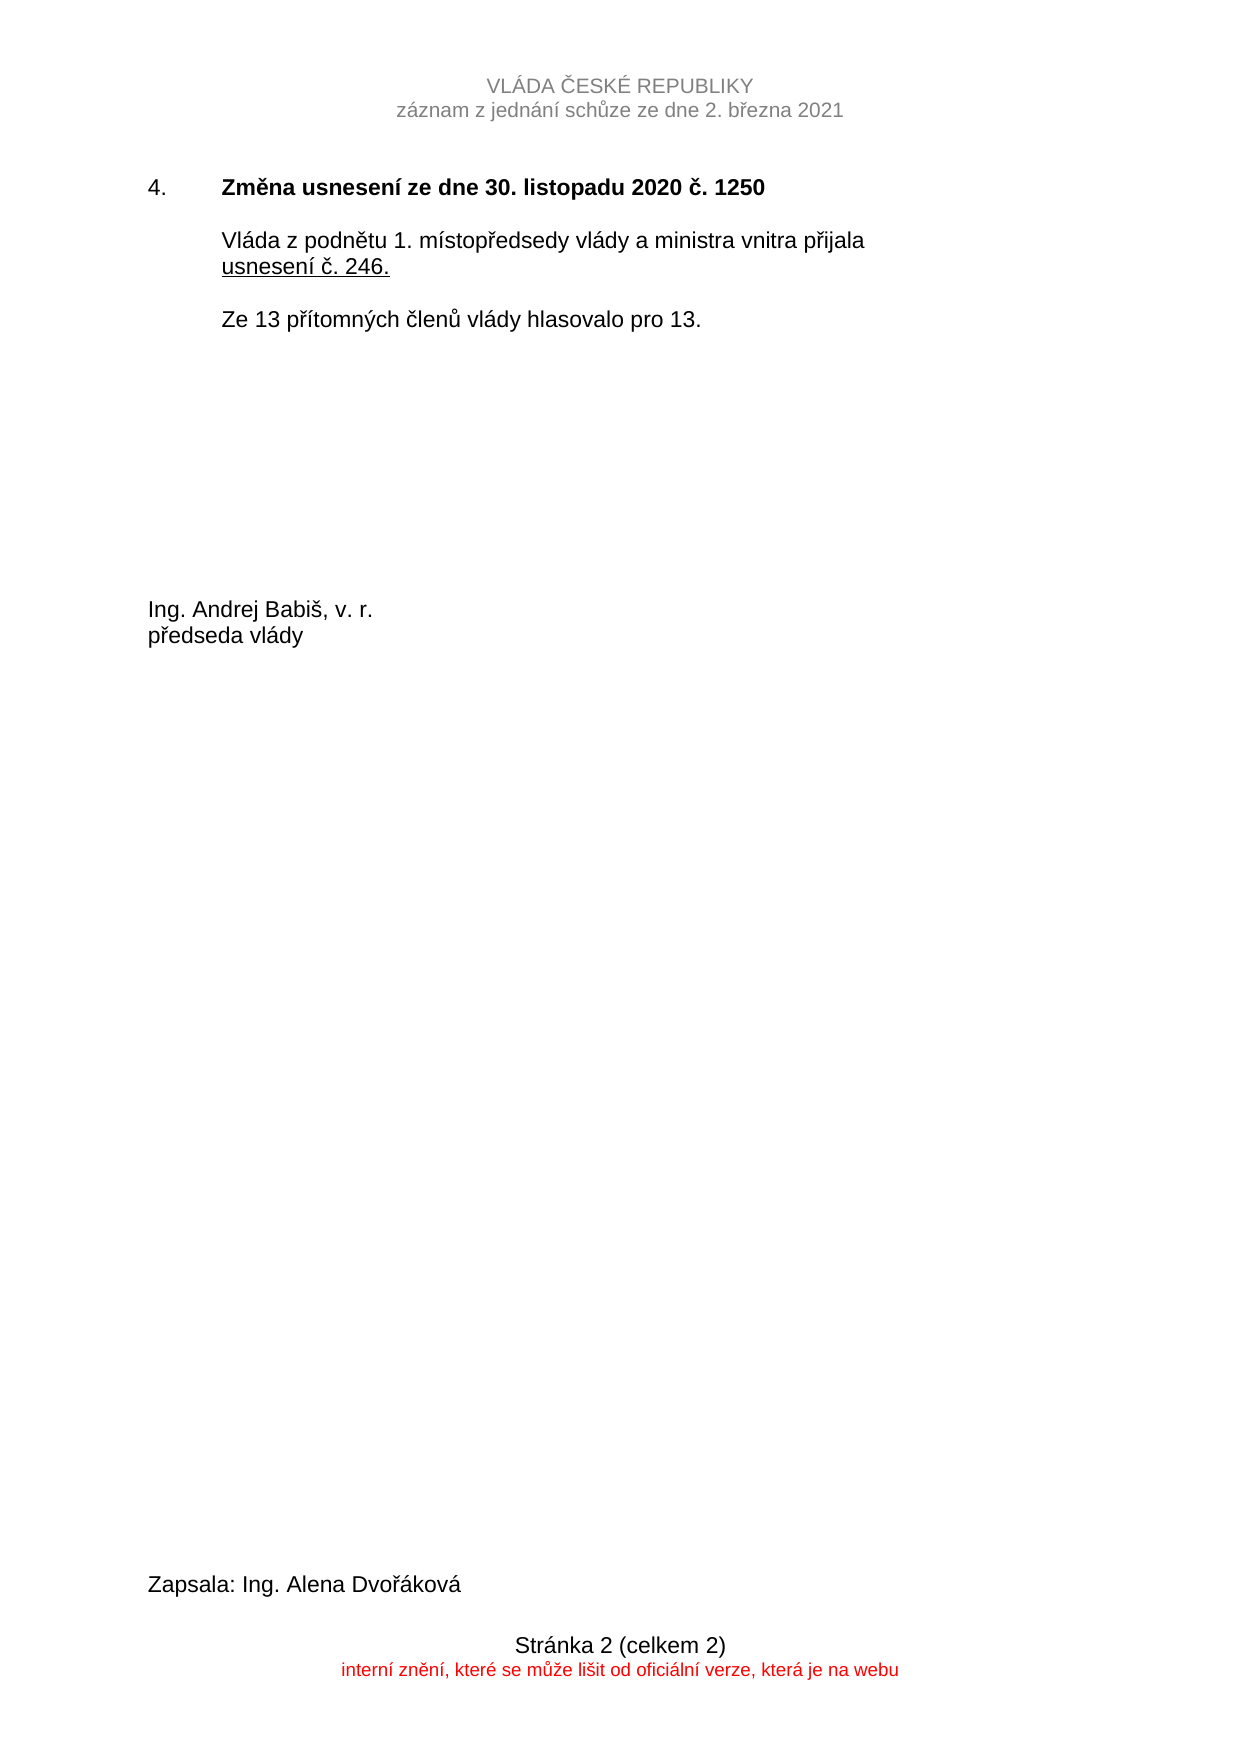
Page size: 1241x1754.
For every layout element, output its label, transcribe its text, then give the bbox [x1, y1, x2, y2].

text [148, 306, 1093, 332]
text Ing. Andrej Babiš, v. r. [148, 596, 1093, 622]
text 4. Změna usnesení ze dne 30. listopadu 2020 č. 1250 [148, 174, 1093, 200]
text Vláda z podnětu 1. místopředsedy vlády a ministra vnitra přijala [148, 227, 1093, 253]
text Zapsala: Ing. Alena Dvořáková [148, 1571, 1093, 1597]
text usnesení č. 246. [148, 253, 1093, 279]
text předseda vlády [148, 622, 1093, 648]
